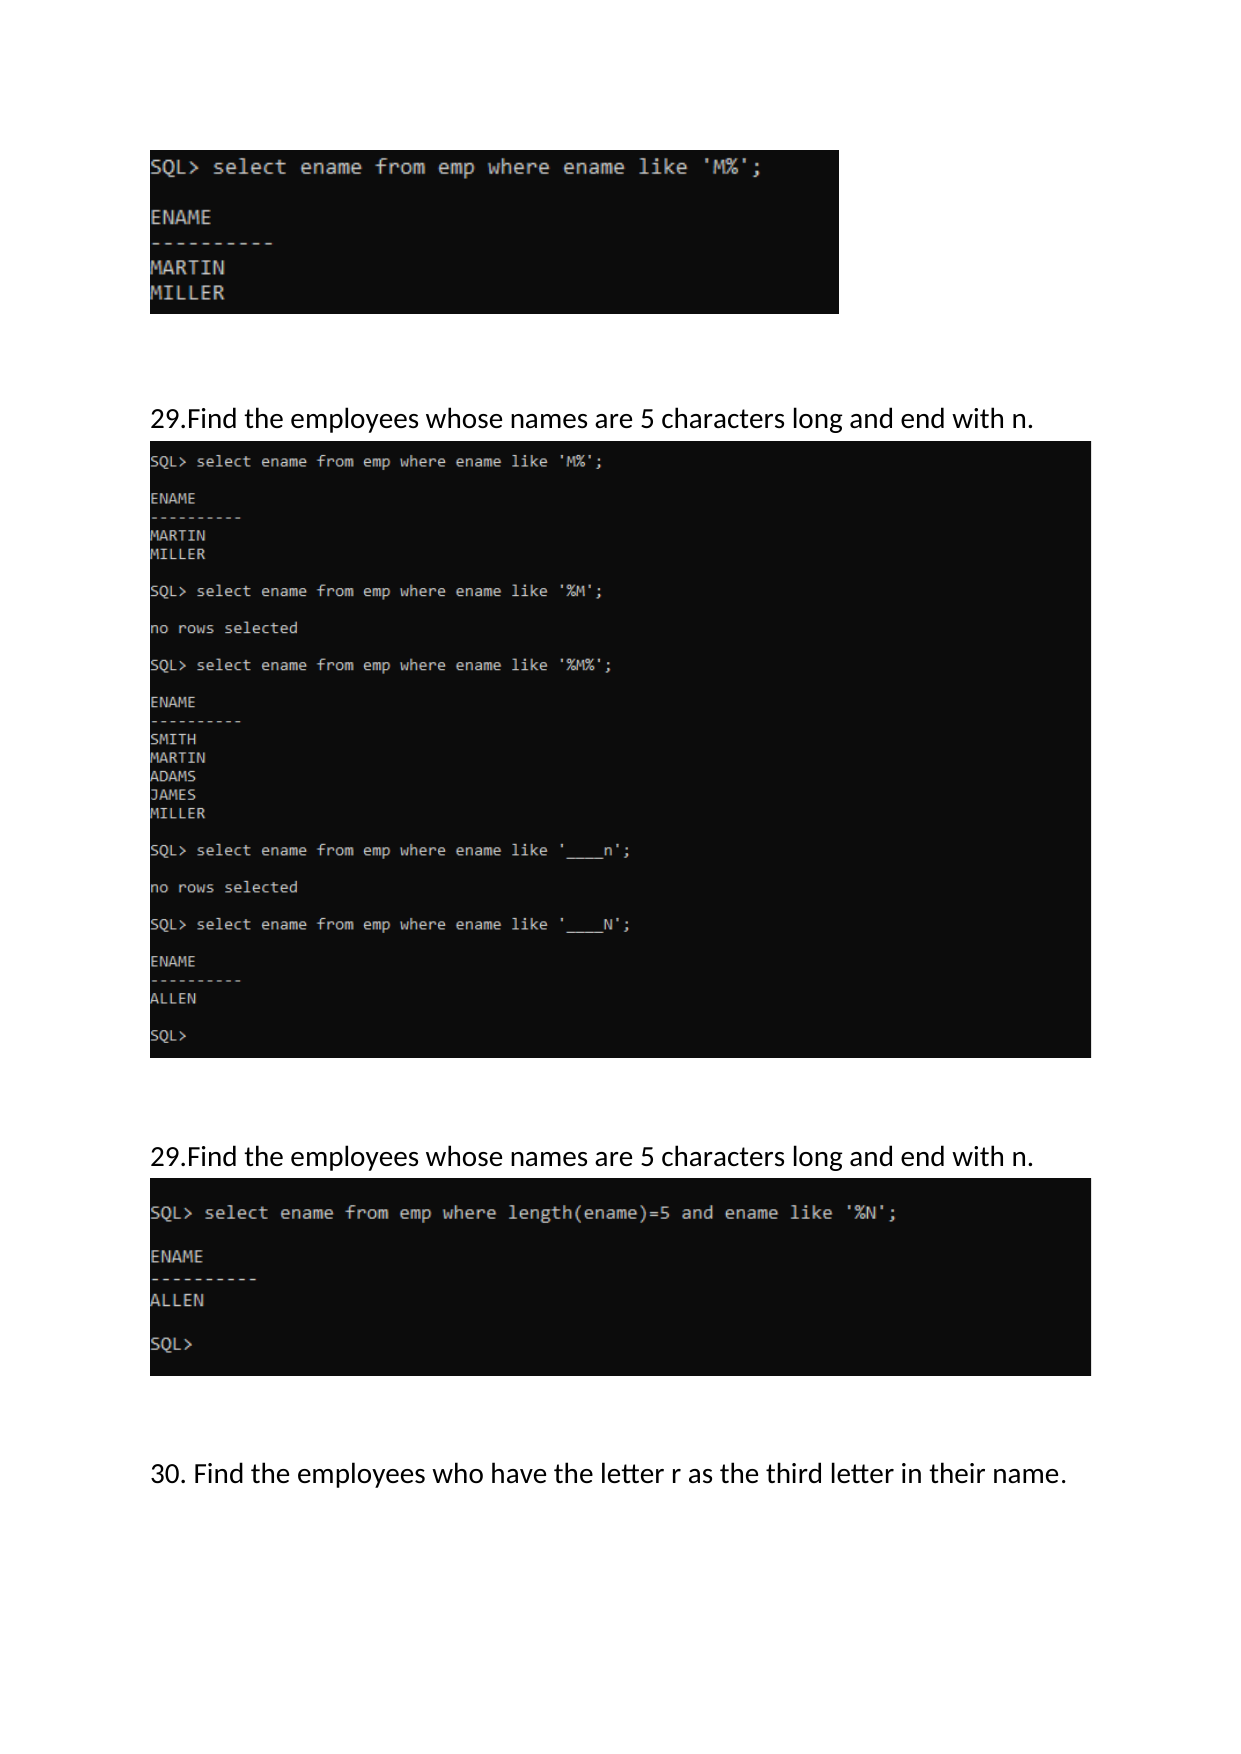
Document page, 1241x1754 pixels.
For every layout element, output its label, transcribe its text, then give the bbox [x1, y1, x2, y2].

picture [150, 441, 1092, 1058]
text 29.Find the employees whose names are 5 characters long and end with n. [150, 1138, 1090, 1174]
text 29.Find the employees whose names are 5 characters long and end with n. [150, 400, 1090, 436]
text 30. Find the employees who have the letter r as the third letter in their name. [150, 1456, 1090, 1491]
picture [150, 150, 839, 314]
picture [150, 1178, 1092, 1376]
